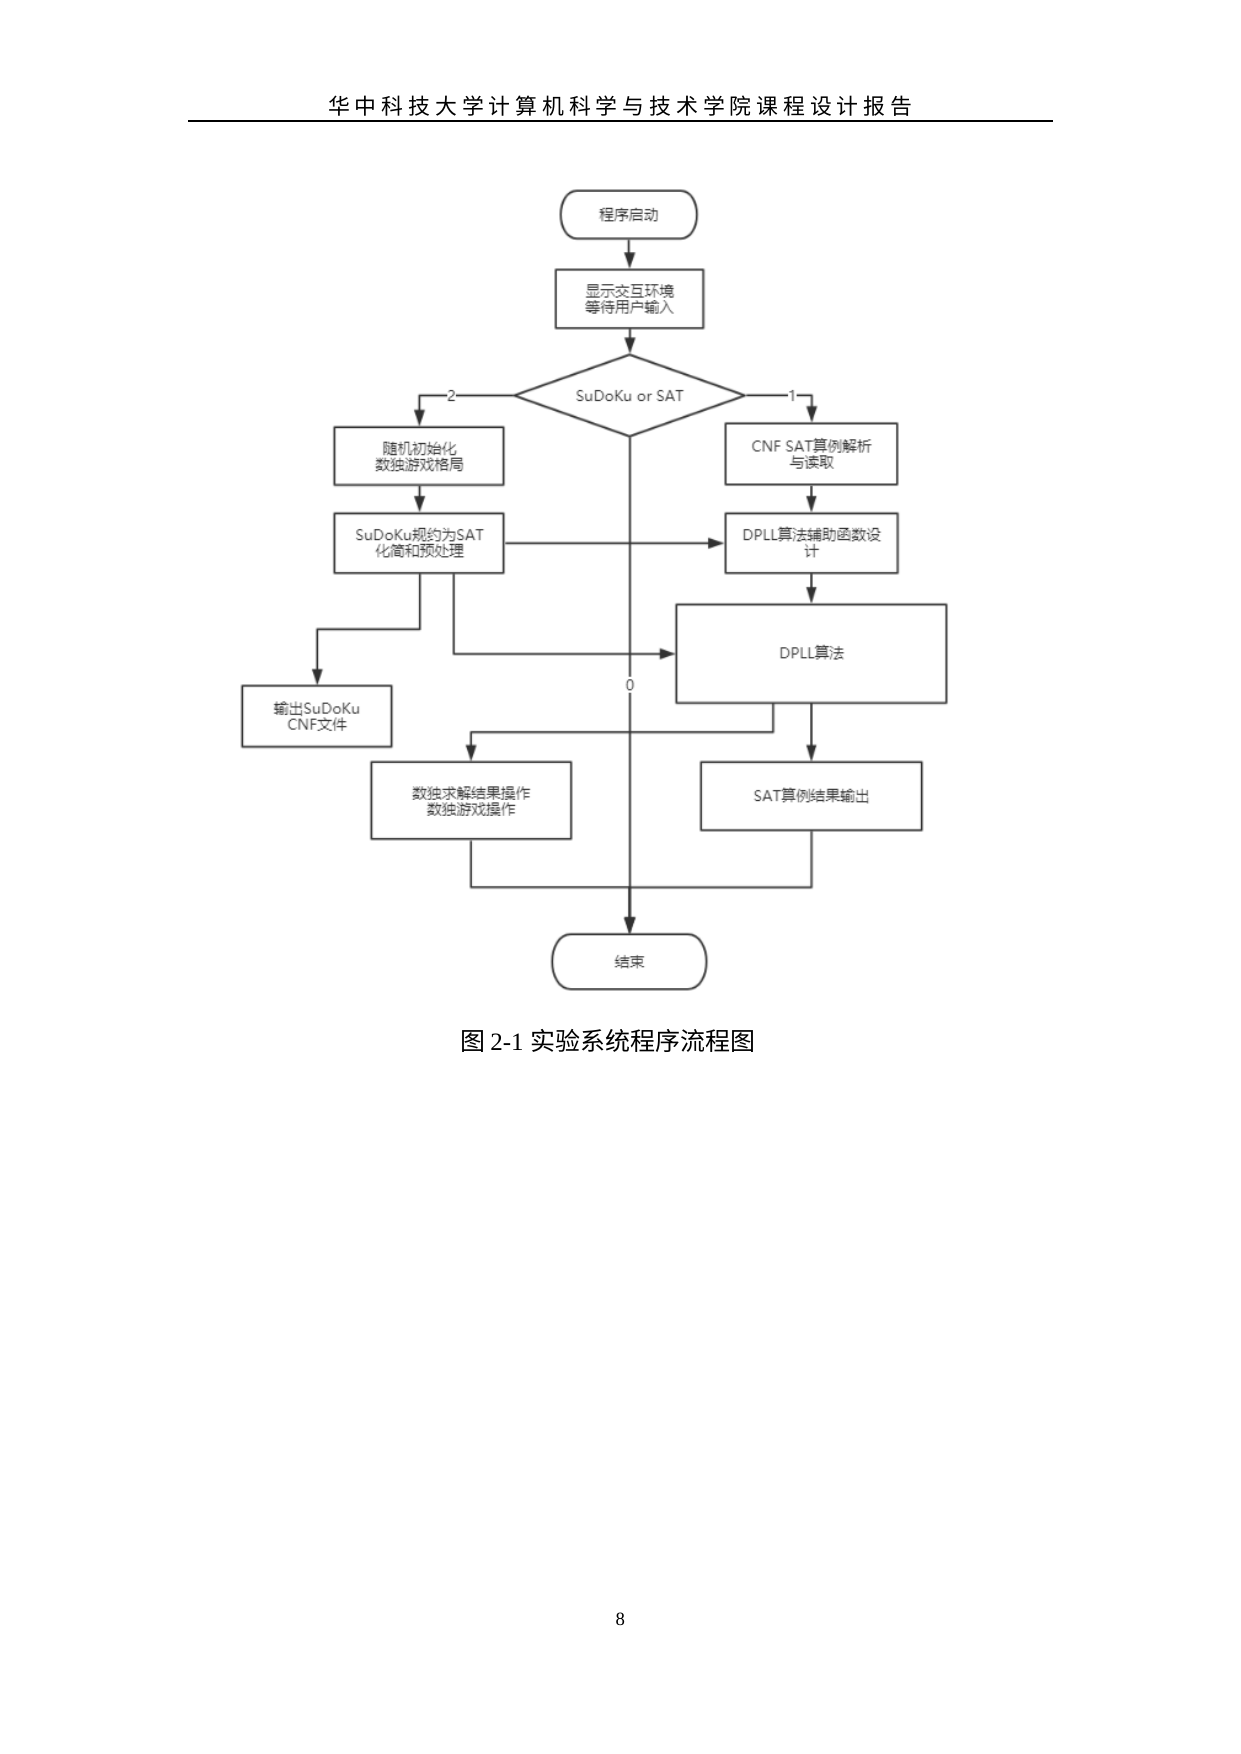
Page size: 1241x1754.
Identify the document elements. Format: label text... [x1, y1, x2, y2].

picture [225, 162, 990, 1008]
text 图2-1 实验系统程序流程图 [187, 1022, 1028, 1058]
